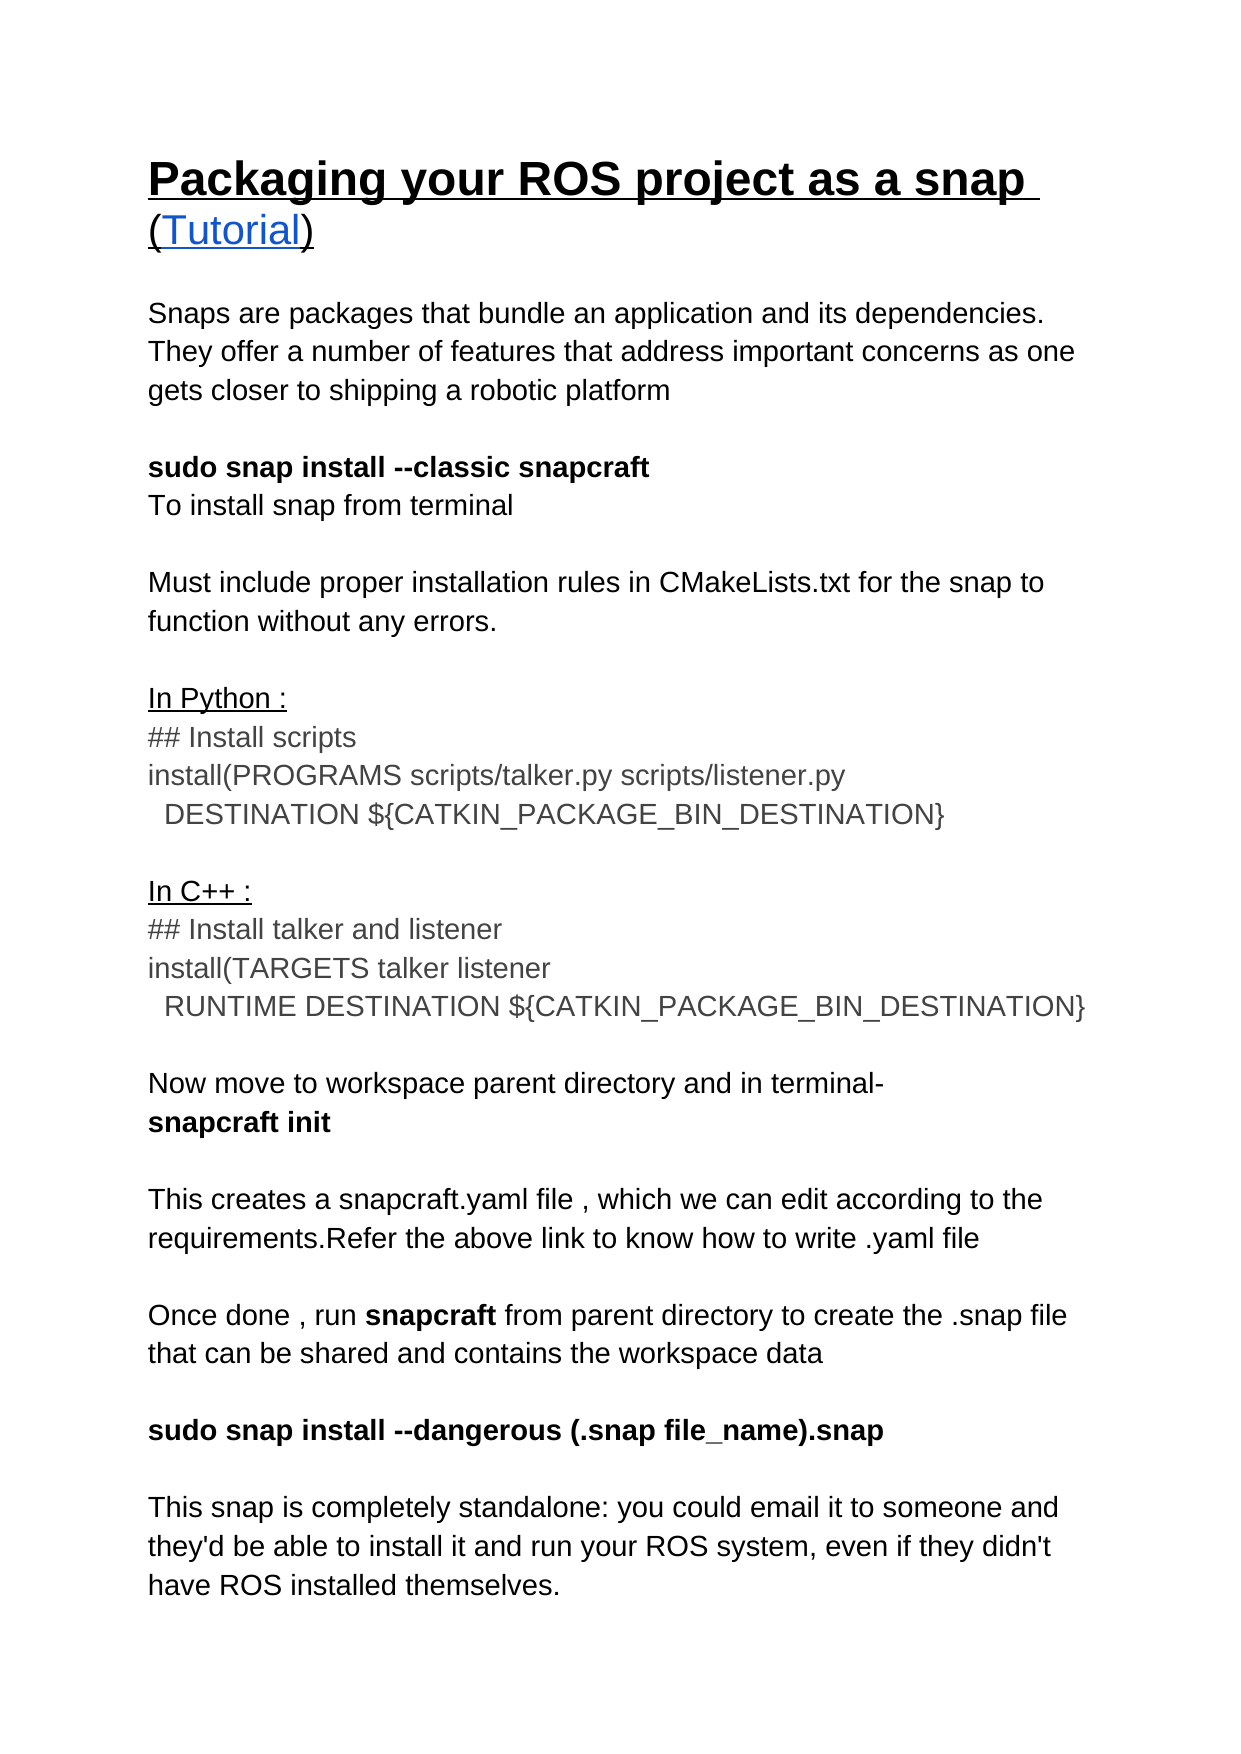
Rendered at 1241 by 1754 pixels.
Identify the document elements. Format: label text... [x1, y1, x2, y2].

text This creates a snapcraft.yaml file , which we can edit according to the requirements.Refer the above link to know how to write .yaml file [148, 1182, 1090, 1254]
text This snap is completely standalone: you could email it to someone and they'd be able to install it and run your ROS system, even if they didn't have ROS installed themselves. [148, 1491, 1090, 1601]
text ## Install talker and listener [148, 912, 1090, 946]
text RUNTIME DESTINATION ${CATKIN_PACKAGE_BIN_DESTINATION} [148, 989, 1090, 1023]
text install(PROGRAMS scripts/talker.py scripts/listener.py [148, 758, 1090, 792]
text DESTINATION ${CATKIN_PACKAGE_BIN_DESTINATION} [148, 797, 1090, 830]
text To install snap from terminal [148, 488, 1090, 522]
text snapcraft init [148, 1105, 1090, 1139]
text Must include proper installation rules in CMakeLists.txt for the snap to function without any errors. [148, 566, 1090, 638]
text ## Install scripts [148, 720, 1090, 753]
text sudo snap install --classic snapcraft [148, 450, 1090, 483]
text In C++ : [148, 874, 1090, 907]
text install(TARGETS talker listener [148, 951, 1090, 984]
text Once done , run snapcraft from parent directory to create the .snap file that can be shared and contains the workspace data [148, 1298, 1090, 1370]
text Now move to workspace parent directory and in terminal- [148, 1067, 1090, 1100]
subtitle Packaging your ROS project as a snap (Tutorial) [148, 150, 1090, 253]
text Snaps are packages that bundle an application and its dependencies. They offer a number of features that address important concerns as one gets closer to shipping a robotic platform [148, 296, 1090, 406]
text sudo snap install --dangerous (.snap file_name).snap [148, 1413, 1090, 1447]
text In Python : [148, 681, 1090, 715]
